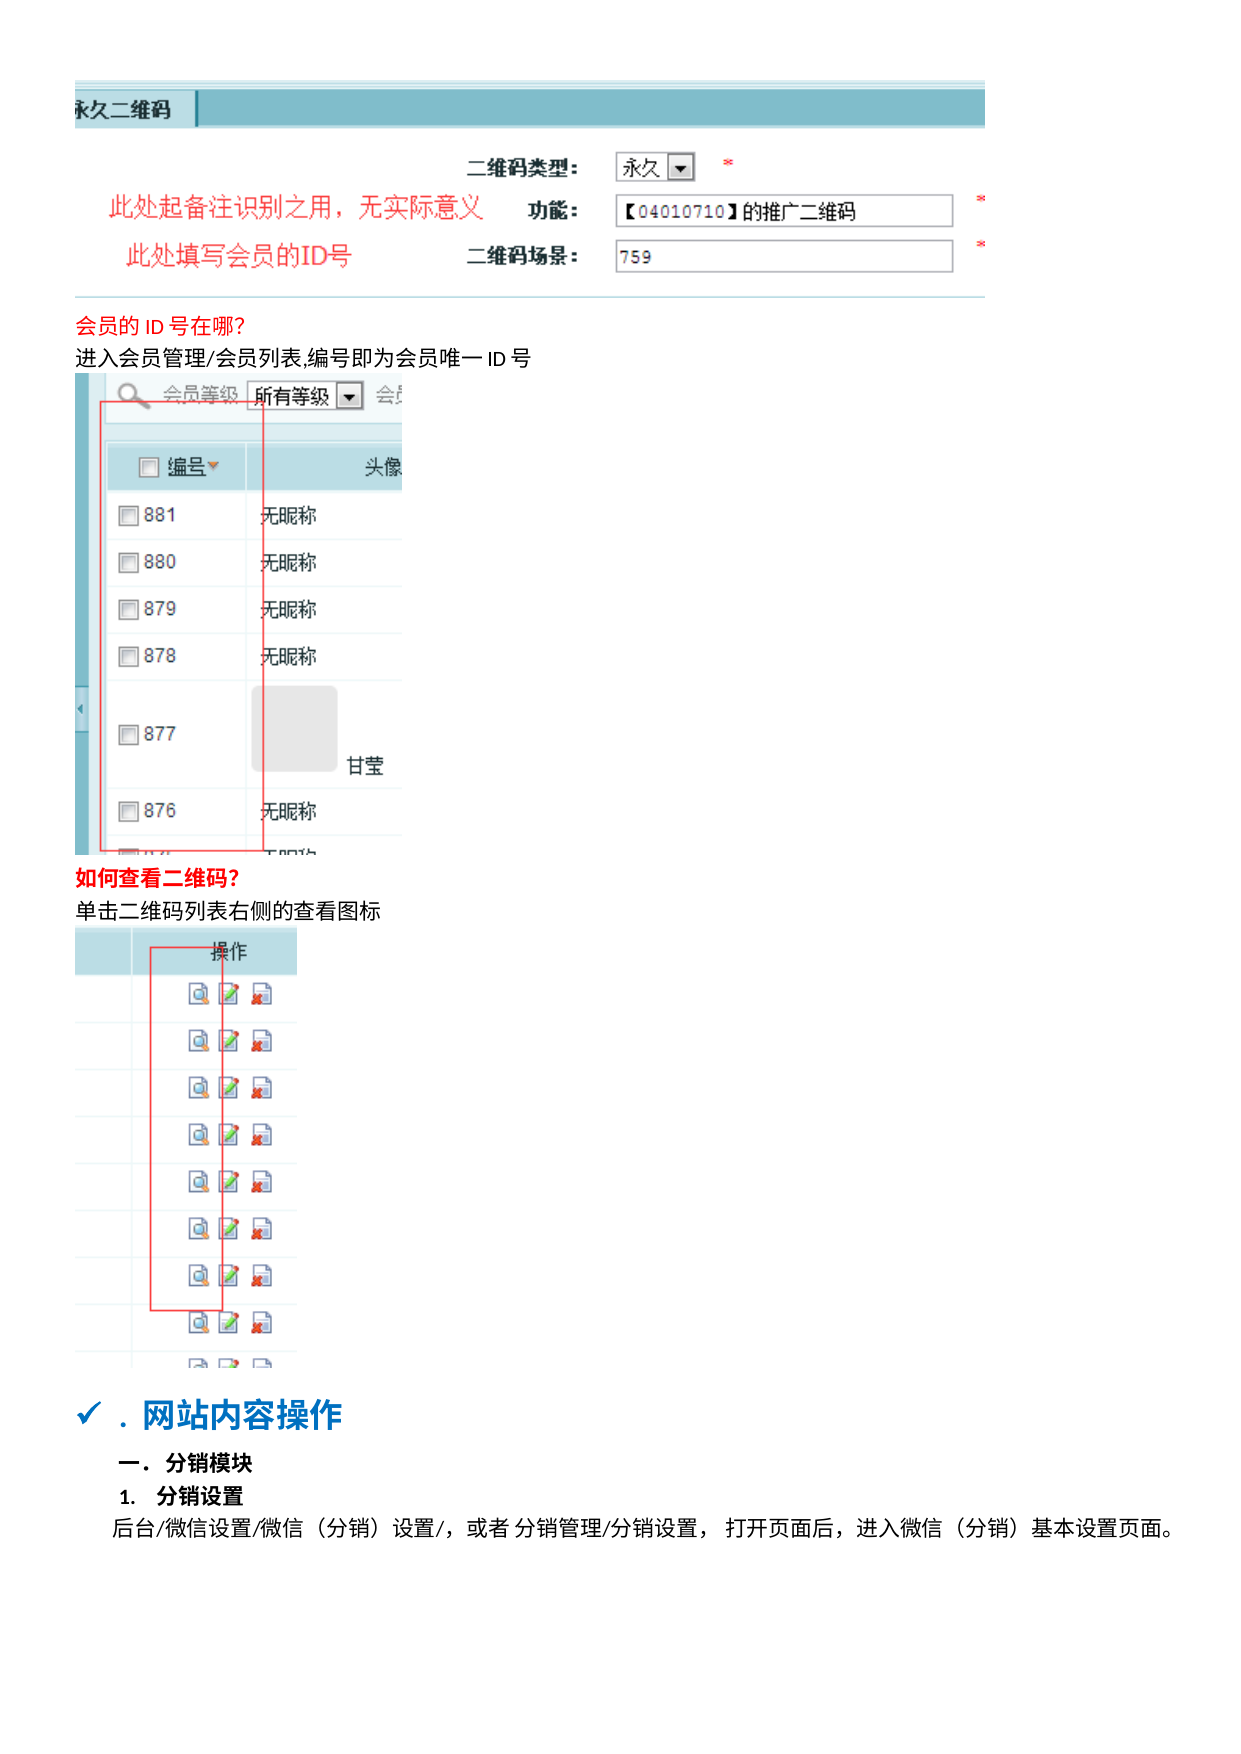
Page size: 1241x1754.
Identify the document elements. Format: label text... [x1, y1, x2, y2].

list . 网站内容操作 [75, 1381, 1165, 1446]
picture [75, 925, 297, 1368]
text 会员的ID号在哪？ [75, 308, 1165, 341]
text 进入会员管理/会员列表,编号即为会员唯一ID号 [75, 341, 1165, 373]
text 如何查看二维码？ [75, 861, 1165, 893]
text 后台/微信设置/微信（分销）设置/，或者 分销管理/分销设置， 打开页面后，进入微信（分销）基本设置页面。 [112, 1511, 1165, 1543]
list 分销模块 [119, 1446, 1165, 1478]
text 单击二维码列表右侧的查看图标 [75, 893, 1165, 926]
list 分销设置 [119, 1478, 1165, 1511]
picture [75, 373, 402, 855]
picture [75, 80, 985, 298]
